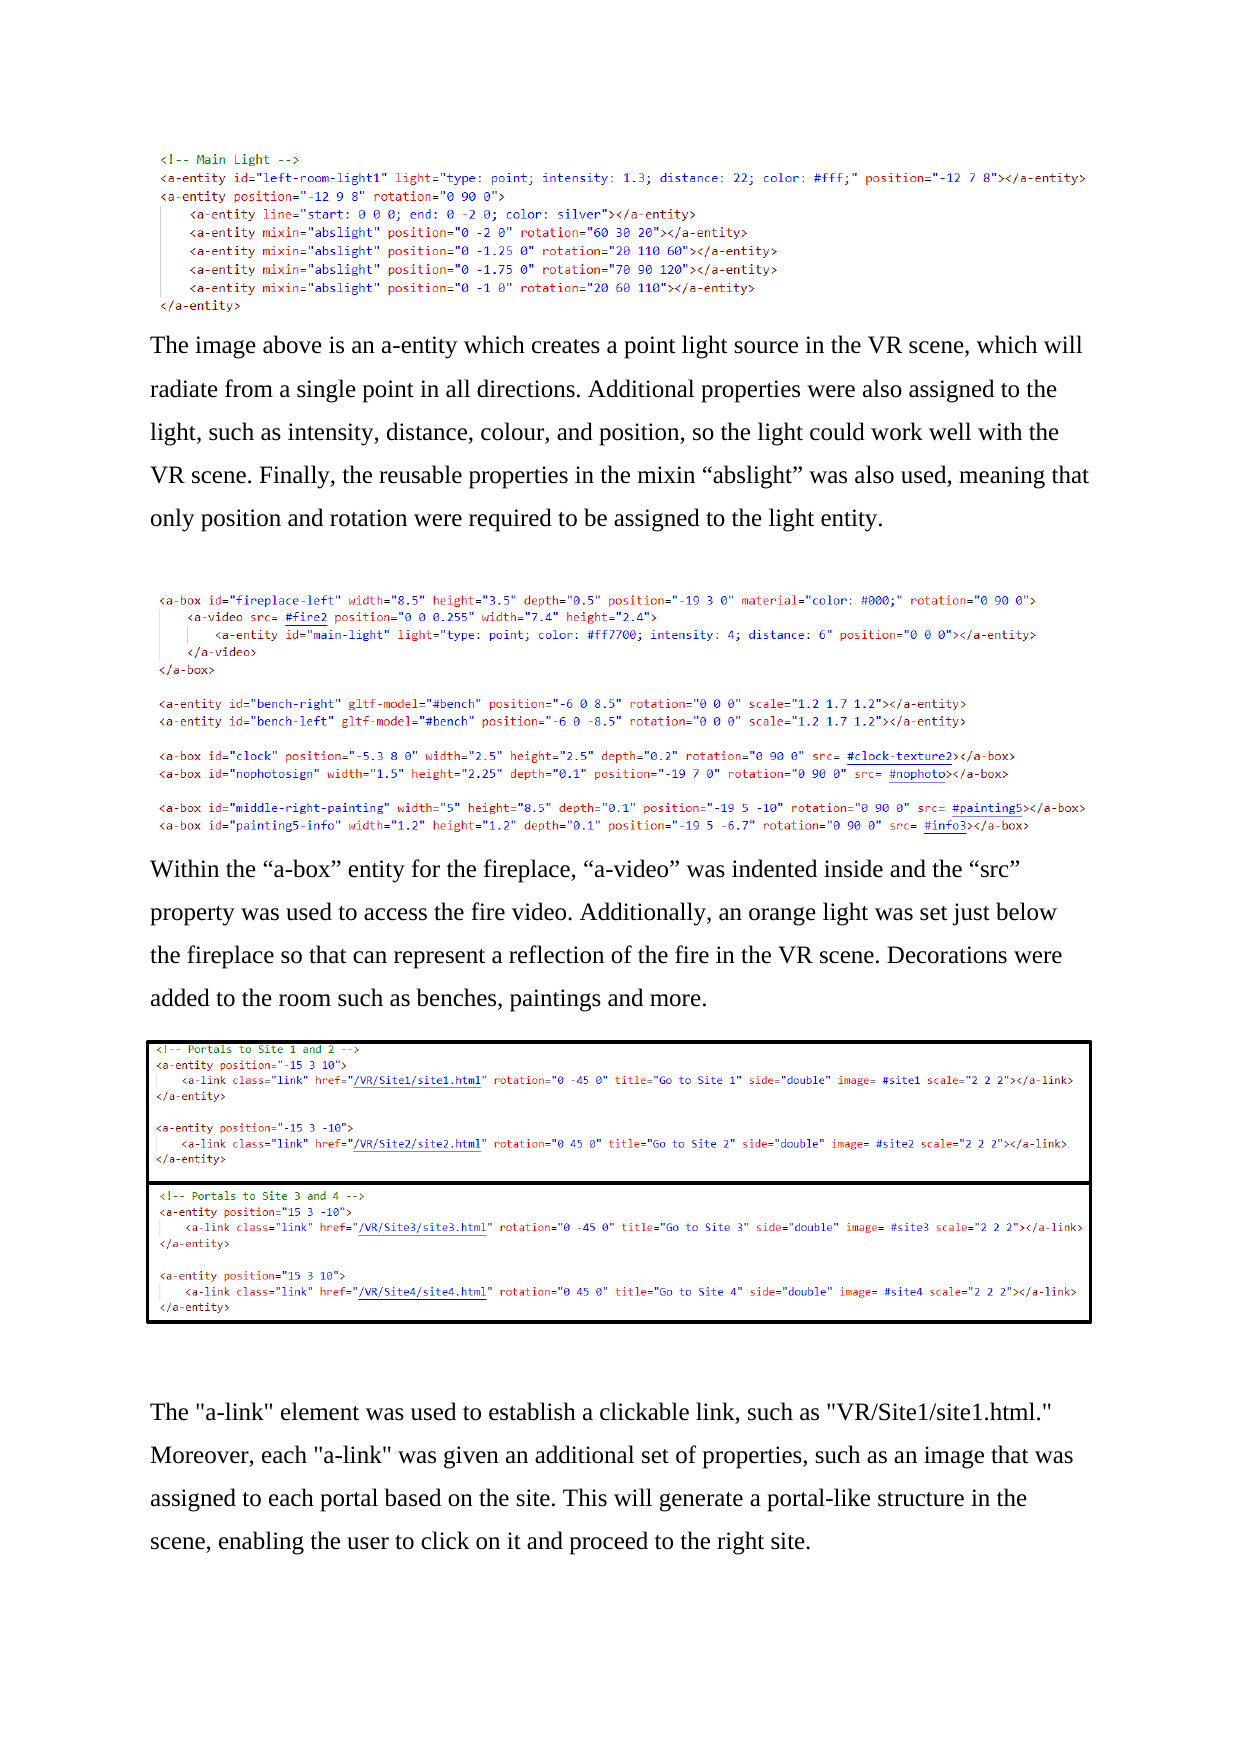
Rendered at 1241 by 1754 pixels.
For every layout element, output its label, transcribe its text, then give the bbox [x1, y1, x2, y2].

picture [150, 150, 1091, 316]
picture [150, 589, 1091, 839]
text The image above is an a-entity which creates a point light source in the VR scene, which will radiate from a single point in all directions. Additional properties were also assigned to the light, such as intensity, distance, colour, and position, so the light could work well with the VR scene. Finally, the reusable properties in the mixin “abslight” was also used, meaning that only position and rotation were required to be assigned to the light entity. [150, 331, 1090, 532]
text The "a-link" element was used to establish a clickable link, such as "VR/Site1/site1.html." Moreover, each "a-link" was given an additional set of properties, such as an image that was assigned to each portal based on the site. This will generate a portal-like structure in the scene, enabling the user to click on it and proceed to the right site. [150, 1397, 1090, 1555]
text Within the “a-box” entity for the fireplace, “a-video” was indented inside and the “src” property was used to access the fire video. Additionally, an orange light was set just below the fireplace so that can represent a reflection of the fire in the VR scene. Decorations were added to the room such as benches, paintings and more. [150, 854, 1090, 1012]
picture [149, 1185, 1089, 1320]
picture [149, 1044, 1089, 1181]
